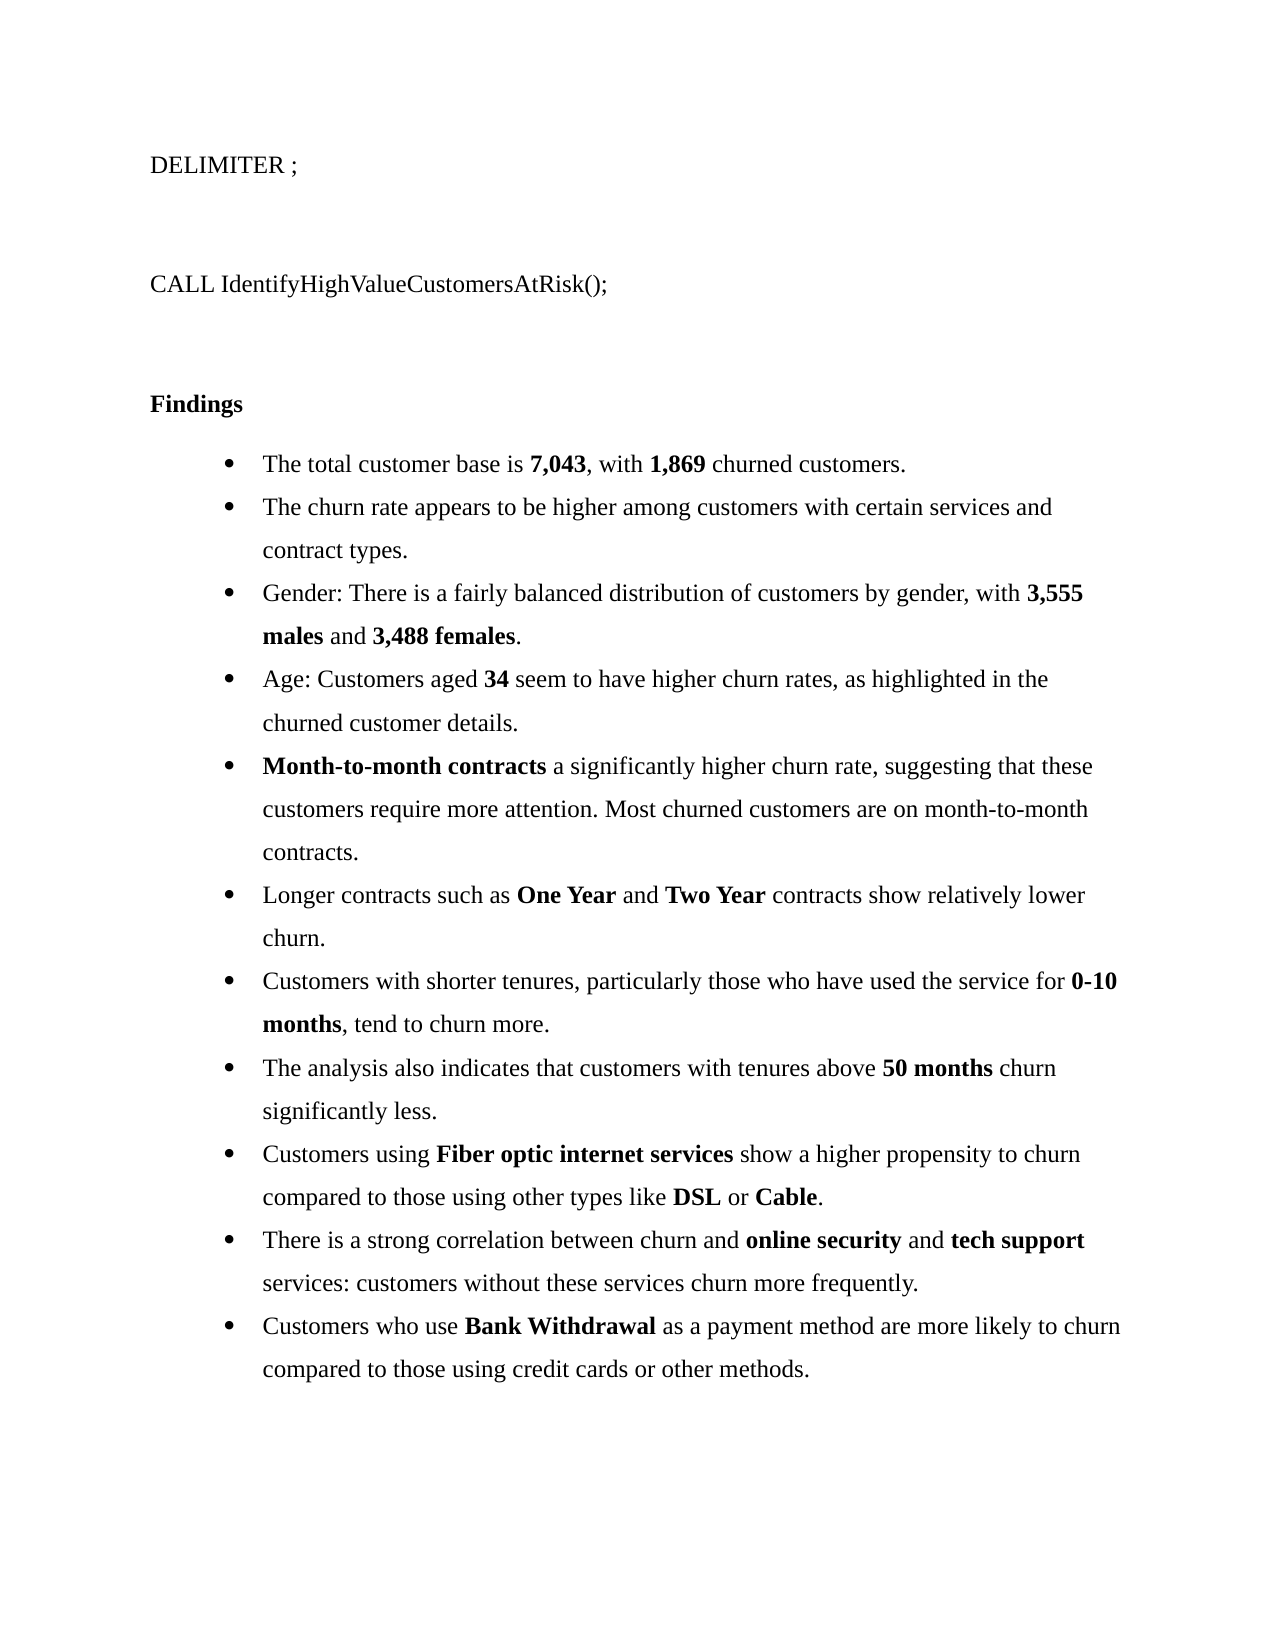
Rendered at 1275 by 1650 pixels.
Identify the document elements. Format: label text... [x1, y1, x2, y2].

list Customers who use Bank Withdrawal as a payment method are more likely to churn compared to those using credit cards or other methods. [225, 1311, 1125, 1383]
list Age: Customers aged 34 seem to have higher churn rates, as highlighted in the churned customer details. [225, 664, 1125, 736]
list The total customer base is 7,043, with 1,869 churned customers. [225, 449, 1125, 478]
text CALL IdentifyHighValueCustomersAtRisk(); [150, 269, 1125, 298]
list Customers with shorter tenures, particularly those who have used the service for 0-10 months, tend to churn more. [225, 966, 1125, 1038]
list The churn rate appears to be higher among customers with certain services and contract types. [225, 492, 1125, 564]
list Customers using Fiber optic internet services show a higher propensity to churn compared to those using other types like DSL or Cable. [225, 1139, 1125, 1211]
list There is a strong correlation between churn and online security and tech support services: customers without these services churn more frequently. [225, 1225, 1125, 1297]
list The analysis also indicates that customers with tenures above 50 months churn significantly less. [225, 1053, 1125, 1124]
list Month-to-month contracts a significantly higher churn rate, suggesting that these customers require more attention. Most churned customers are on month-to-month contracts. [225, 751, 1125, 866]
list Longer contracts such as One Year and Two Year contracts show relatively lower churn. [225, 880, 1125, 952]
list Gender: There is a fairly balanced distribution of customers by gender, with 3,555 males and 3,488 females. [225, 578, 1125, 650]
text Findings [150, 389, 1125, 418]
text DELIMITER ; [150, 150, 1125, 179]
